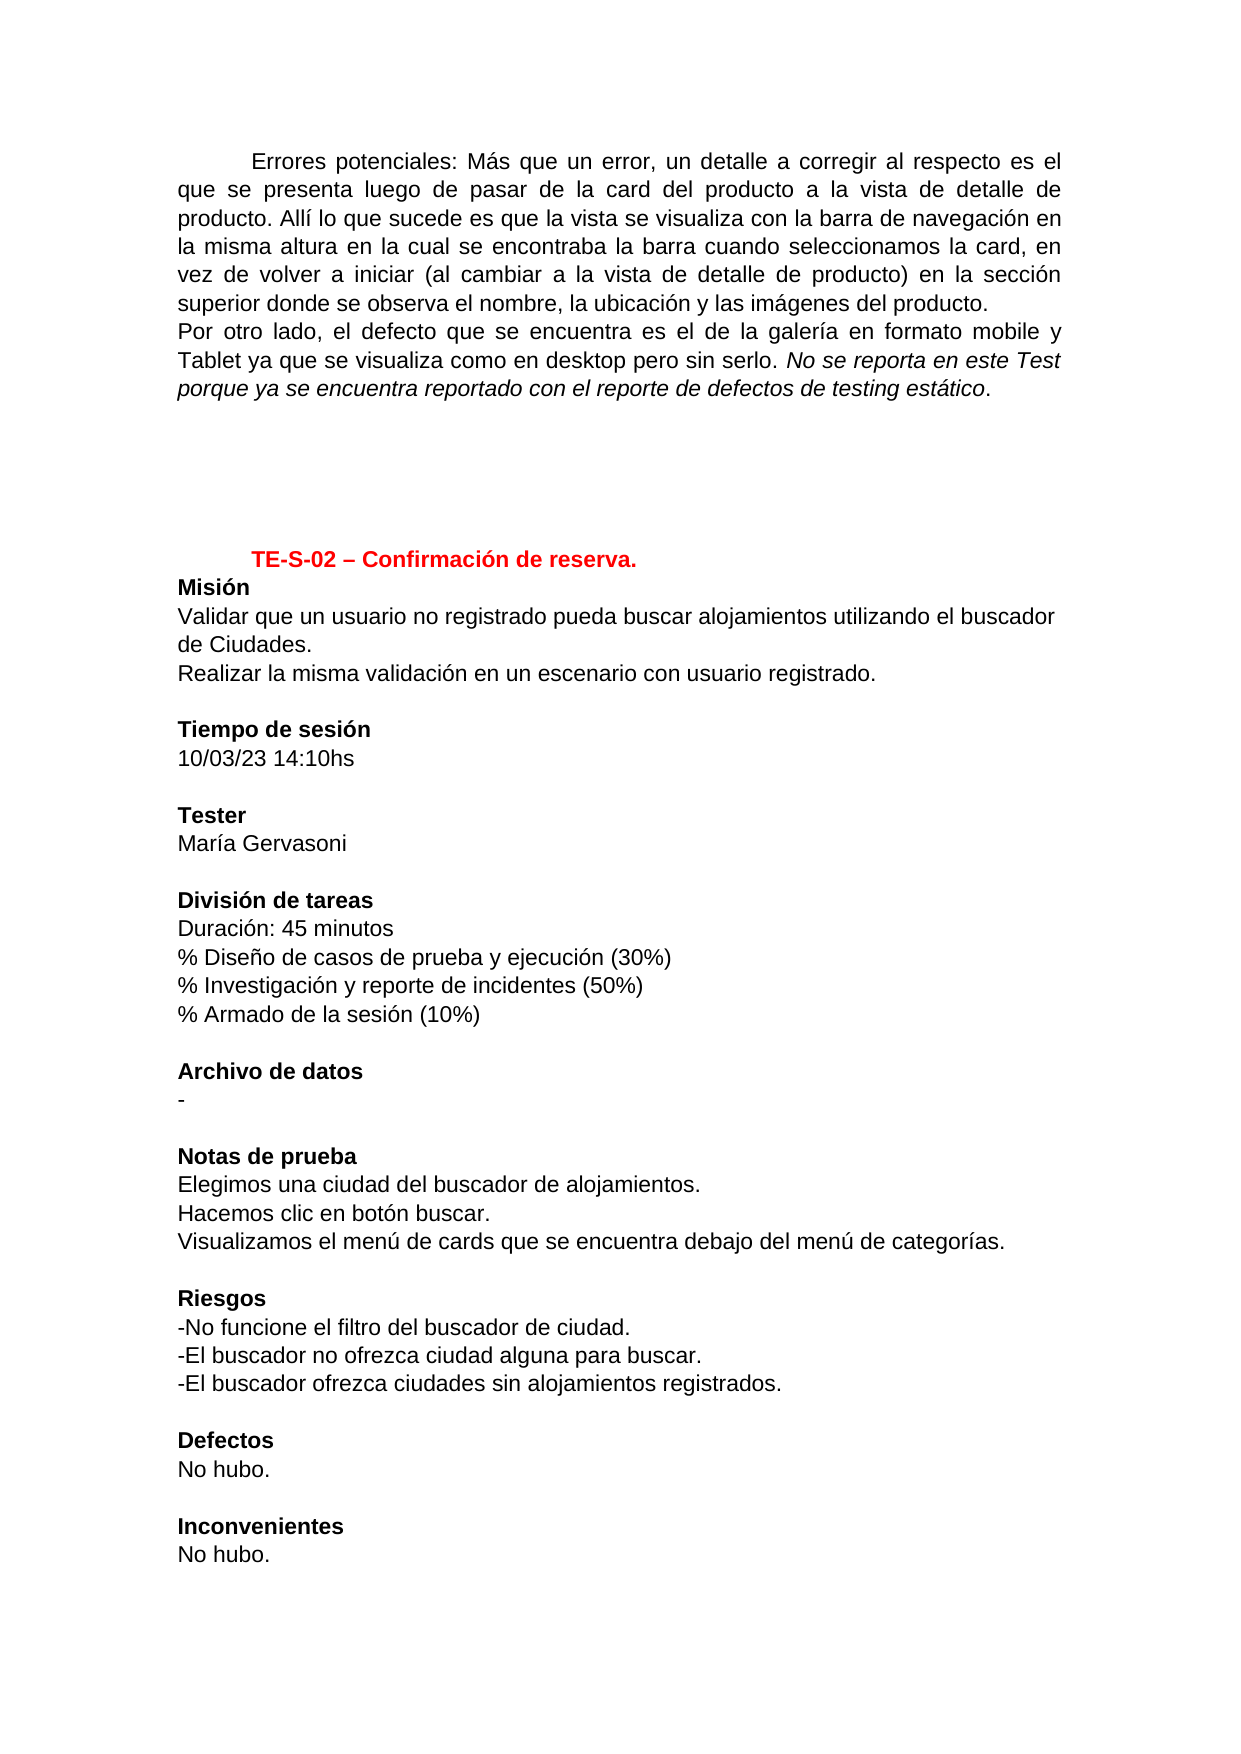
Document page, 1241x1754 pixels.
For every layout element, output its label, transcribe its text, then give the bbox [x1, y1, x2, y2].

text Inconvenientes [177, 1513, 1063, 1539]
text -No funcione el filtro del buscador de ciudad. [177, 1313, 1063, 1340]
text Notas de prueba [177, 1143, 1063, 1169]
text Visualizamos el menú de cards que se encuentra debajo del menú de categorías. [177, 1228, 1063, 1254]
text Archivo de datos [177, 1058, 1063, 1084]
text Realizar la misma validación en un escenario con usuario registrado. [177, 659, 1063, 686]
text -El buscador ofrezca ciudades sin alojamientos registrados. [177, 1370, 1063, 1397]
text 10/03/23 14:10hs [177, 745, 1063, 771]
text No hubo. [177, 1541, 1063, 1567]
text No hubo. [177, 1456, 1063, 1482]
text Validar que un usuario no registrado pueda buscar alojamientos utilizando el buscador de Ciudades. [177, 603, 1063, 657]
text TE-S-02 – Confirmación de reserva. [177, 546, 1063, 572]
text - [177, 1086, 1063, 1112]
text Riesgos [177, 1285, 1063, 1311]
text % Diseño de casos de prueba y ejecución (30%) [177, 944, 1063, 970]
text Errores potenciales: Más que un error, un detalle a corregir al respecto es el que se presenta luego de pasar de la card del producto a la vista de detalle de producto. Allí lo que sucede es que la vista se visualiza con la barra de navegación en la misma altura en la cual se encontraba la barra cuando seleccionamos la card, en vez de volver a iniciar (al cambiar a la vista de detalle de producto) en la sección superior donde se observa el nombre, la ubicación y las imágenes del producto. [177, 148, 1063, 316]
text Por otro lado, el defecto que se encuentra es el de la galería en formato mobile y Tablet ya que se visualiza como en desktop pero sin serlo. No se reporta en este Test porque ya se encuentra reportado con el reporte de defectos de testing estático. [177, 318, 1063, 401]
text % Investigación y reporte de incidentes (50%) [177, 972, 1063, 999]
text % Armado de la sesión (10%) [177, 1001, 1063, 1027]
text Hacemos clic en botón buscar. [177, 1200, 1063, 1226]
text María Gervasoni [177, 830, 1063, 856]
text Defectos [177, 1427, 1063, 1454]
text Elegimos una ciudad del buscador de alojamientos. [177, 1171, 1063, 1198]
text División de tareas [177, 887, 1063, 913]
text Duración: 45 minutos [177, 915, 1063, 942]
text Tester [177, 802, 1063, 828]
text Misión [177, 574, 1063, 601]
text Tiempo de sesión [177, 716, 1063, 743]
text -El buscador no ofrezca ciudad alguna para buscar. [177, 1342, 1063, 1368]
